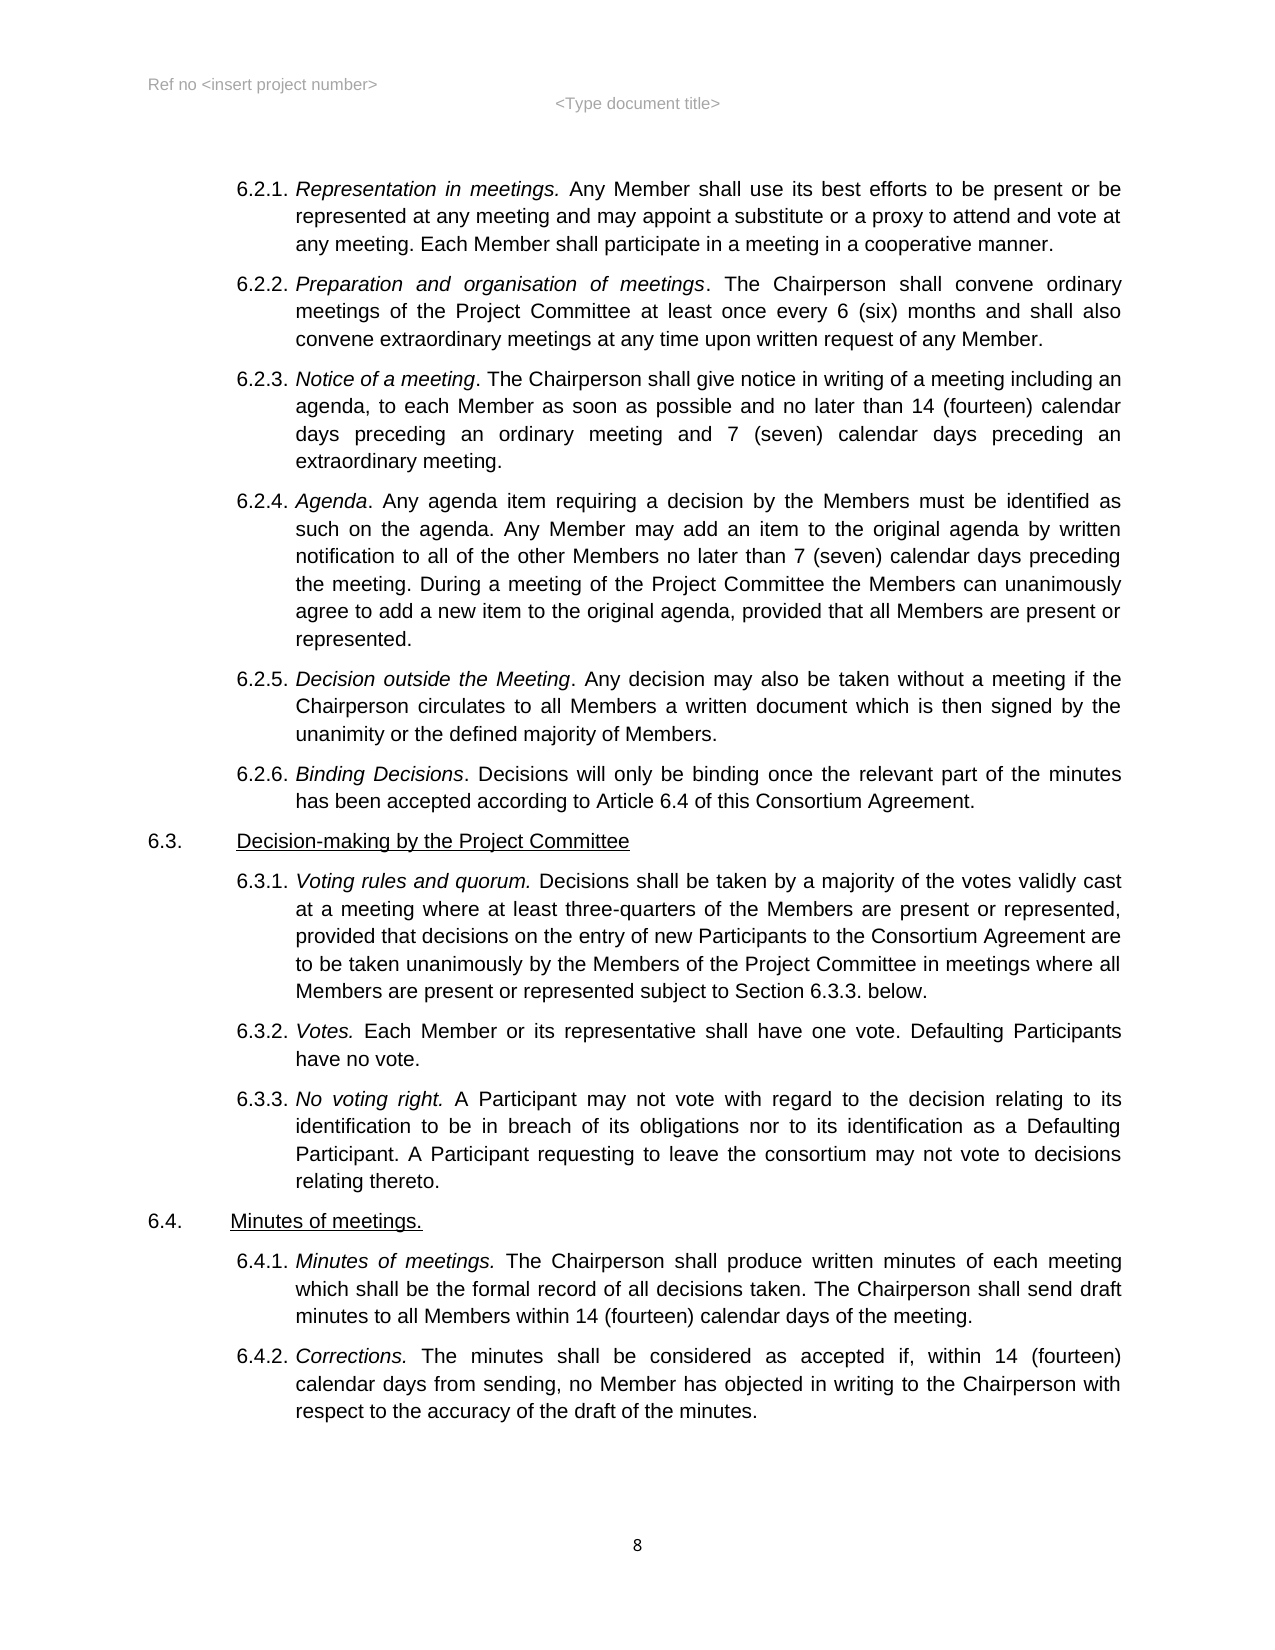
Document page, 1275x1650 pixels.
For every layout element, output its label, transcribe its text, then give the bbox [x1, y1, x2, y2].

list Minutes of meetings. [148, 1209, 1123, 1233]
list Decision-making by the Project Committee [148, 829, 1123, 853]
list Preparation and organisation of meetings. The Chairperson shall convene ordinary meetings of the Project Committee at least once every 6 (six) months and shall also convene extraordinary meetings at any time upon written request of any Member. [236, 272, 1123, 351]
list Voting rules and quorum. Decisions shall be taken by a majority of the votes validly cast at a meeting where at least three-quarters of the Members are present or represented, provided that decisions on the entry of new Participants to the Consortium Agreement are to be taken unanimously by the Members of the Project Committee in meetings where all Members are present or represented subject to Section 6.3.3. below. [236, 869, 1123, 1003]
list Agenda. Any agenda item requiring a decision by the Members must be identified as such on the agenda. Any Member may add an item to the original agenda by written notification to all of the other Members no later than 7 (seven) calendar days preceding the meeting. During a meeting of the Project Committee the Members can unanimously agree to add a new item to the original agenda, provided that all Members are present or represented. [236, 489, 1123, 651]
list Minutes of meetings. The Chairperson shall produce written minutes of each meeting which shall be the formal record of all decisions taken. The Chairperson shall send draft minutes to all Members within 14 (fourteen) calendar days of the meeting. [236, 1249, 1123, 1328]
list Binding Decisions. Decisions will only be binding once the relevant part of the minutes has been accepted according to Article 6.4 of this Consortium Agreement. [236, 762, 1123, 813]
list Decision outside the Meeting. Any decision may also be taken without a meeting if the Chairperson circulates to all Members a written document which is then signed by the unanimity or the defined majority of Members. [236, 667, 1123, 746]
list Corrections. The minutes shall be considered as accepted if, within 14 (fourteen) calendar days from sending, no Member has objected in writing to the Chairperson with respect to the accuracy of the draft of the minutes. [236, 1344, 1123, 1423]
list No voting right. A Participant may not vote with regard to the decision relating to its identification to be in breach of its obligations nor to its identification as a Defaulting Participant. A Participant requesting to leave the consortium may not vote to decisions relating thereto. [236, 1087, 1123, 1193]
list Notice of a meeting. The Chairperson shall give notice in writing of a meeting including an agenda, to each Member as soon as possible and no later than 14 (fourteen) calendar days preceding an ordinary meeting and 7 (seven) calendar days preceding an extraordinary meeting. [236, 367, 1123, 473]
list Representation in meetings. Any Member shall use its best efforts to be present or be represented at any meeting and may appoint a substitute or a proxy to attend and vote at any meeting. Each Member shall participate in a meeting in a cooperative manner. [236, 177, 1123, 256]
list Votes. Each Member or its representative shall have one vote. Defaulting Participants have no vote. [236, 1019, 1123, 1071]
